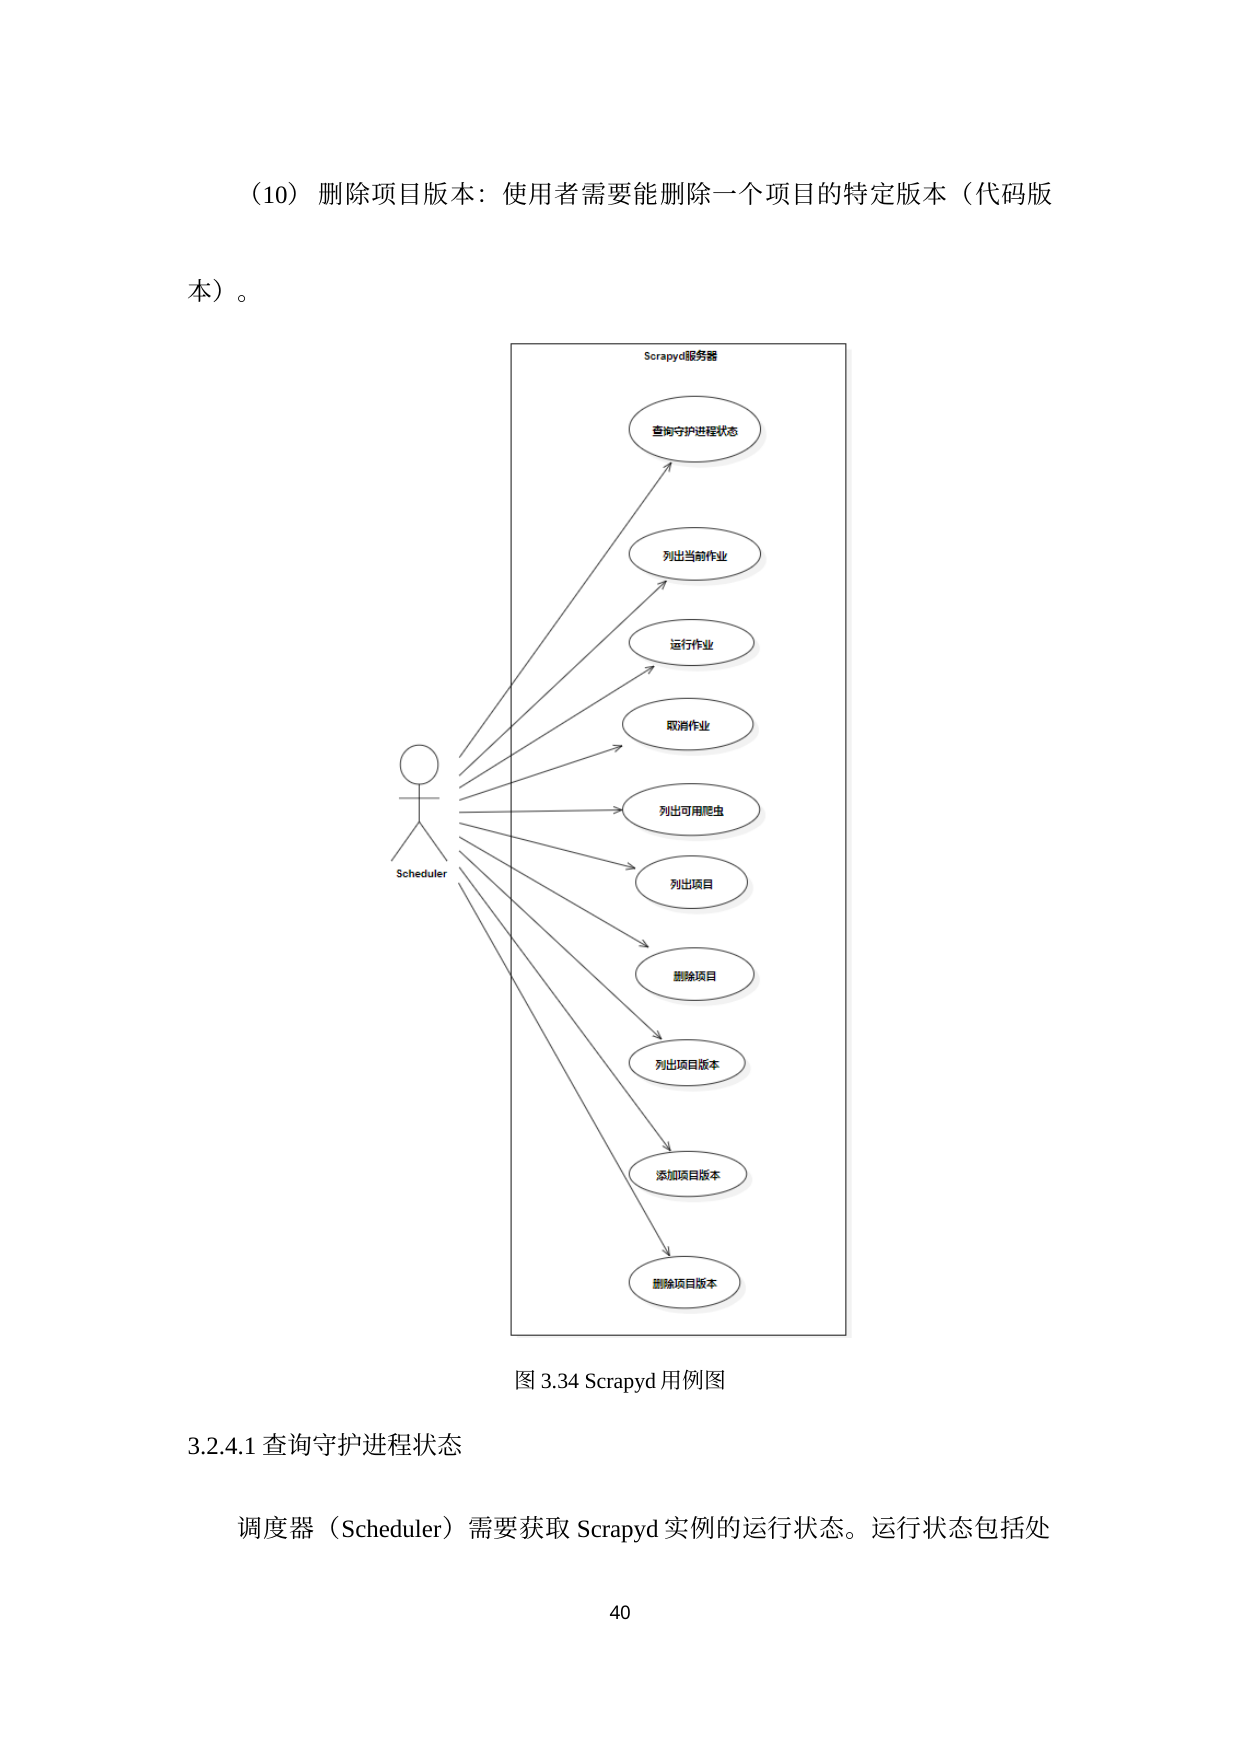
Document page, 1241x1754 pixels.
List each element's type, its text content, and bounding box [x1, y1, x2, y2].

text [187, 1494, 1053, 1559]
text 3.2.4.1 查询守护进程状态 [187, 1411, 1053, 1476]
list 删除项目版本：使用者需要能删除一个项目的特定版本（代码版本）。 [187, 160, 1053, 322]
text 图3.34 Scrapyd用例图 [187, 1363, 1053, 1395]
picture [387, 340, 853, 1338]
